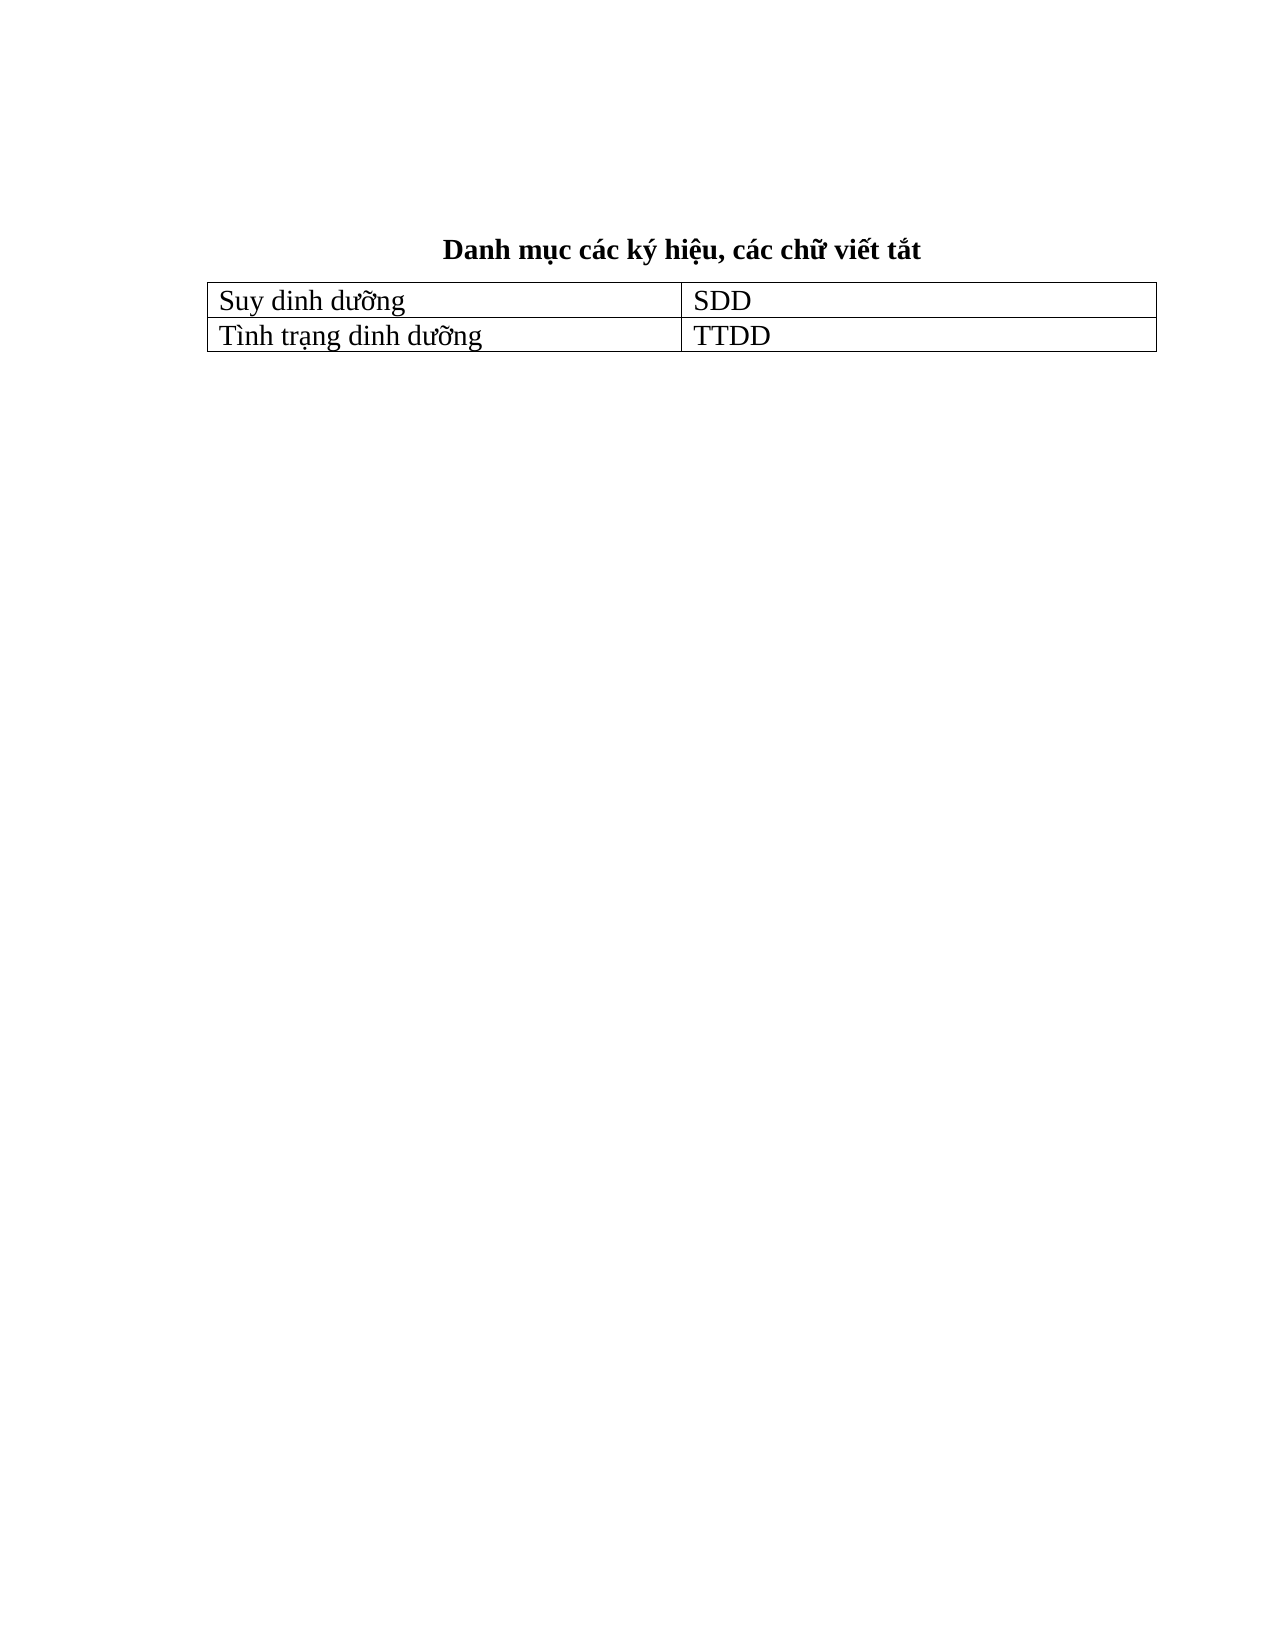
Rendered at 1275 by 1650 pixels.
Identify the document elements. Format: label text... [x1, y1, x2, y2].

subtitle Danh mục các ký hiệu, các chữ viết tắt [207, 232, 1157, 265]
table_header Suy dinh dưỡng [208, 283, 681, 317]
table_cell Tình trạng dinh dưỡng [208, 318, 681, 351]
table_cell TTDD [682, 318, 1156, 351]
table_header SDD [682, 283, 1156, 317]
